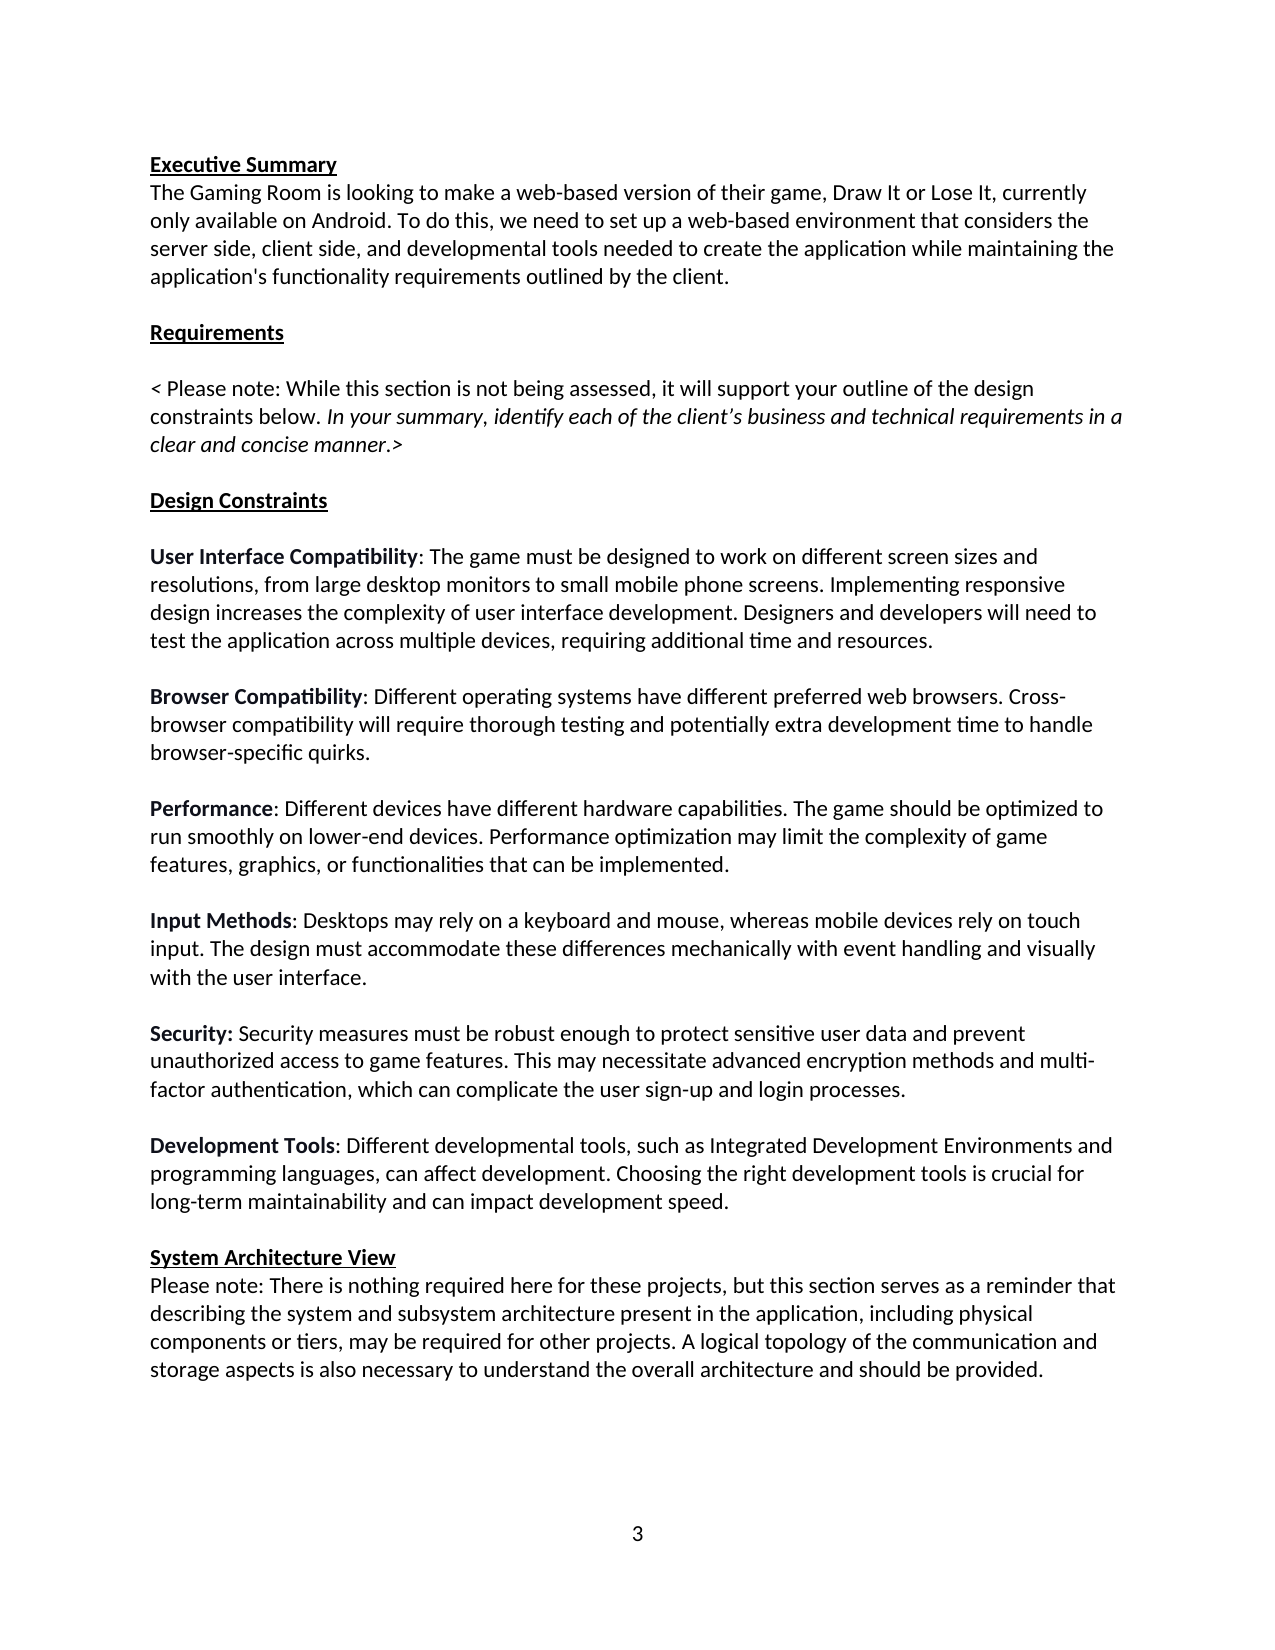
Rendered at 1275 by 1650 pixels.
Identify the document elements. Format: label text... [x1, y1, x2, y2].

text Input Methods: Desktops may rely on a keyboard and mouse, whereas mobile devices rely on touch input. The design must accommodate these differences mechanically with event handling and visually with the user interface. [150, 907, 1125, 991]
text Development Tools: Different developmental tools, such as Integrated Development Environments and programming languages, can affect development. Choosing the right development tools is crucial for long-term maintainability and can impact development speed. [150, 1131, 1125, 1215]
text Browser Compatibility: Different operating systems have different preferred web browsers. Cross-browser compatibility will require thorough testing and potentially extra development time to handle browser-specific quirks. [150, 682, 1125, 766]
text Security: Security measures must be robust enough to protect sensitive user data and prevent unauthorized access to game features. This may necessitate advanced encryption methods and multi-factor authentication, which can complicate the user sign-up and login processes. [150, 1019, 1125, 1103]
text The Gaming Room is looking to make a web-based version of their game, Draw It or Lose It, currently only available on Android. To do this, we need to set up a web-based environment that considers the server side, client side, and developmental tools needed to create the application while maintaining the application's functionality requirements outlined by the client. [150, 178, 1125, 290]
text User Interface Compatibility: The game must be designed to work on different screen sizes and resolutions, from large desktop monitors to small mobile phone screens. Implementing responsive design increases the complexity of user interface development. Designers and developers will need to test the application across multiple devices, requiring additional time and resources. [150, 542, 1125, 654]
subtitle System Architecture View [150, 1243, 1125, 1271]
subtitle Design Constraints [150, 486, 1125, 514]
text Please note: There is nothing required here for these projects, but this section serves as a reminder that describing the system and subsystem architecture present in the application, including physical components or tiers, may be required for other projects. A logical topology of the communication and storage aspects is also necessary to understand the overall architecture and should be provided. [150, 1271, 1125, 1383]
text Performance: Different devices have different hardware capabilities. The game should be optimized to run smoothly on lower-end devices. Performance optimization may limit the complexity of game features, graphics, or functionalities that can be implemented. [150, 794, 1125, 878]
subtitle Requirements [150, 318, 1125, 346]
subtitle Executive Summary [150, 150, 1125, 178]
text < Please note: While this section is not being assessed, it will support your outline of the design constraints below. In your summary, identify each of the client’s business and technical requirements in a clear and concise manner.> [150, 374, 1125, 458]
